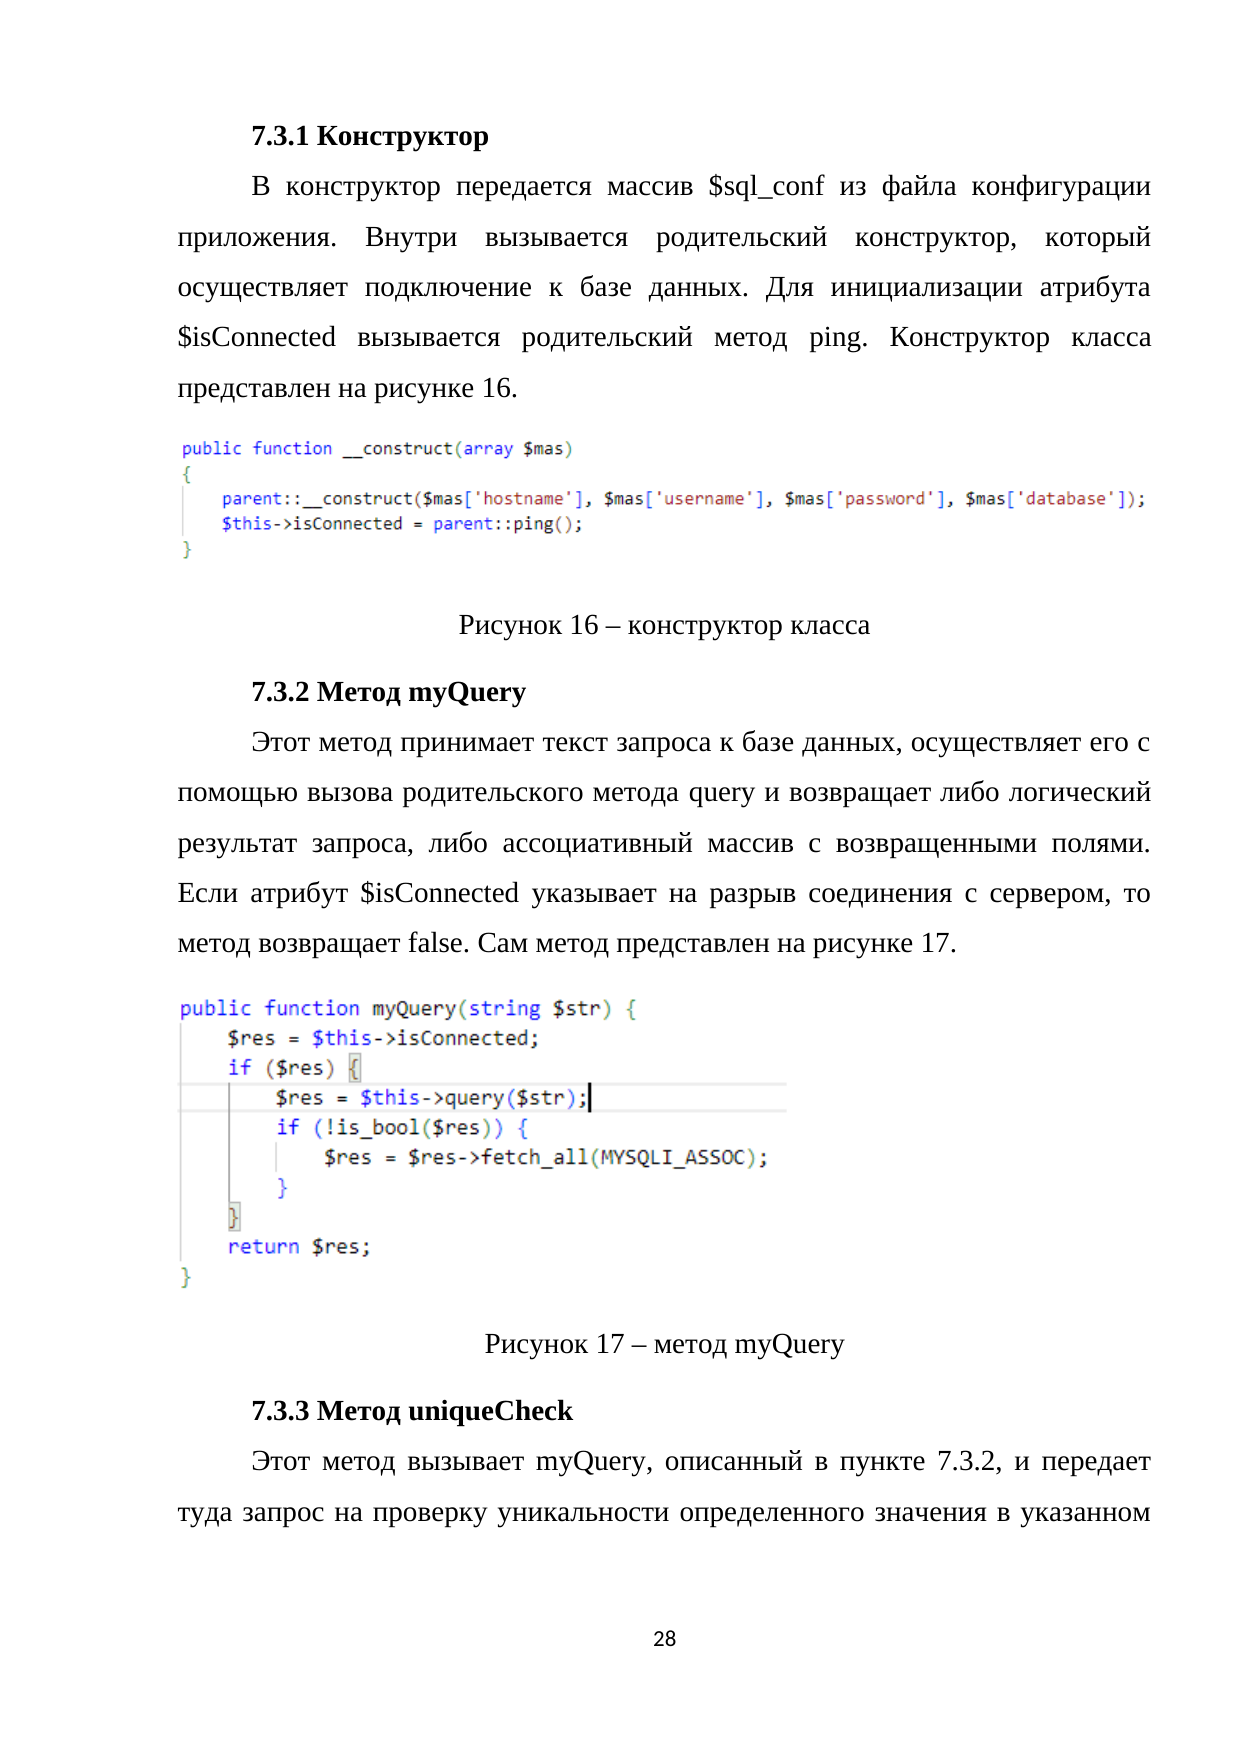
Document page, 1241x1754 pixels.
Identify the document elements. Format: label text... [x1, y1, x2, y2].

picture [177, 436, 1152, 577]
text Рисунок 17 – метод myQuery [177, 1326, 1152, 1360]
picture [177, 992, 787, 1296]
text Этот метод принимает текст запроса к базе данных, осуществляет его с помощью вызова родительского метода query и возвращает либо логический результат запроса, либо ассоциативный массив с возвращенными полями. Если атрибут $isConnected указывает на разрыв соединения с сервером, то метод возвращает false. Сам метод представлен на рисунке 17. [177, 724, 1152, 959]
text Рисунок 16 – конструктор класса [177, 607, 1152, 640]
text 7.3.2 Метод myQuery [177, 674, 1152, 707]
text 7.3.3 Метод uniqueCheck [177, 1393, 1152, 1427]
text 7.3.1 Конструктор [177, 118, 1152, 152]
text В конструктор передается массив $sql_conf из файла конфигурации приложения. Внутри вызывается родительский конструктор, который осуществляет подключение к базе данных. Для инициализации атрибута $isConnected вызывается родительский метод ping. Конструктор класса представлен на рисунке 16. [177, 168, 1152, 403]
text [177, 1443, 1152, 1527]
